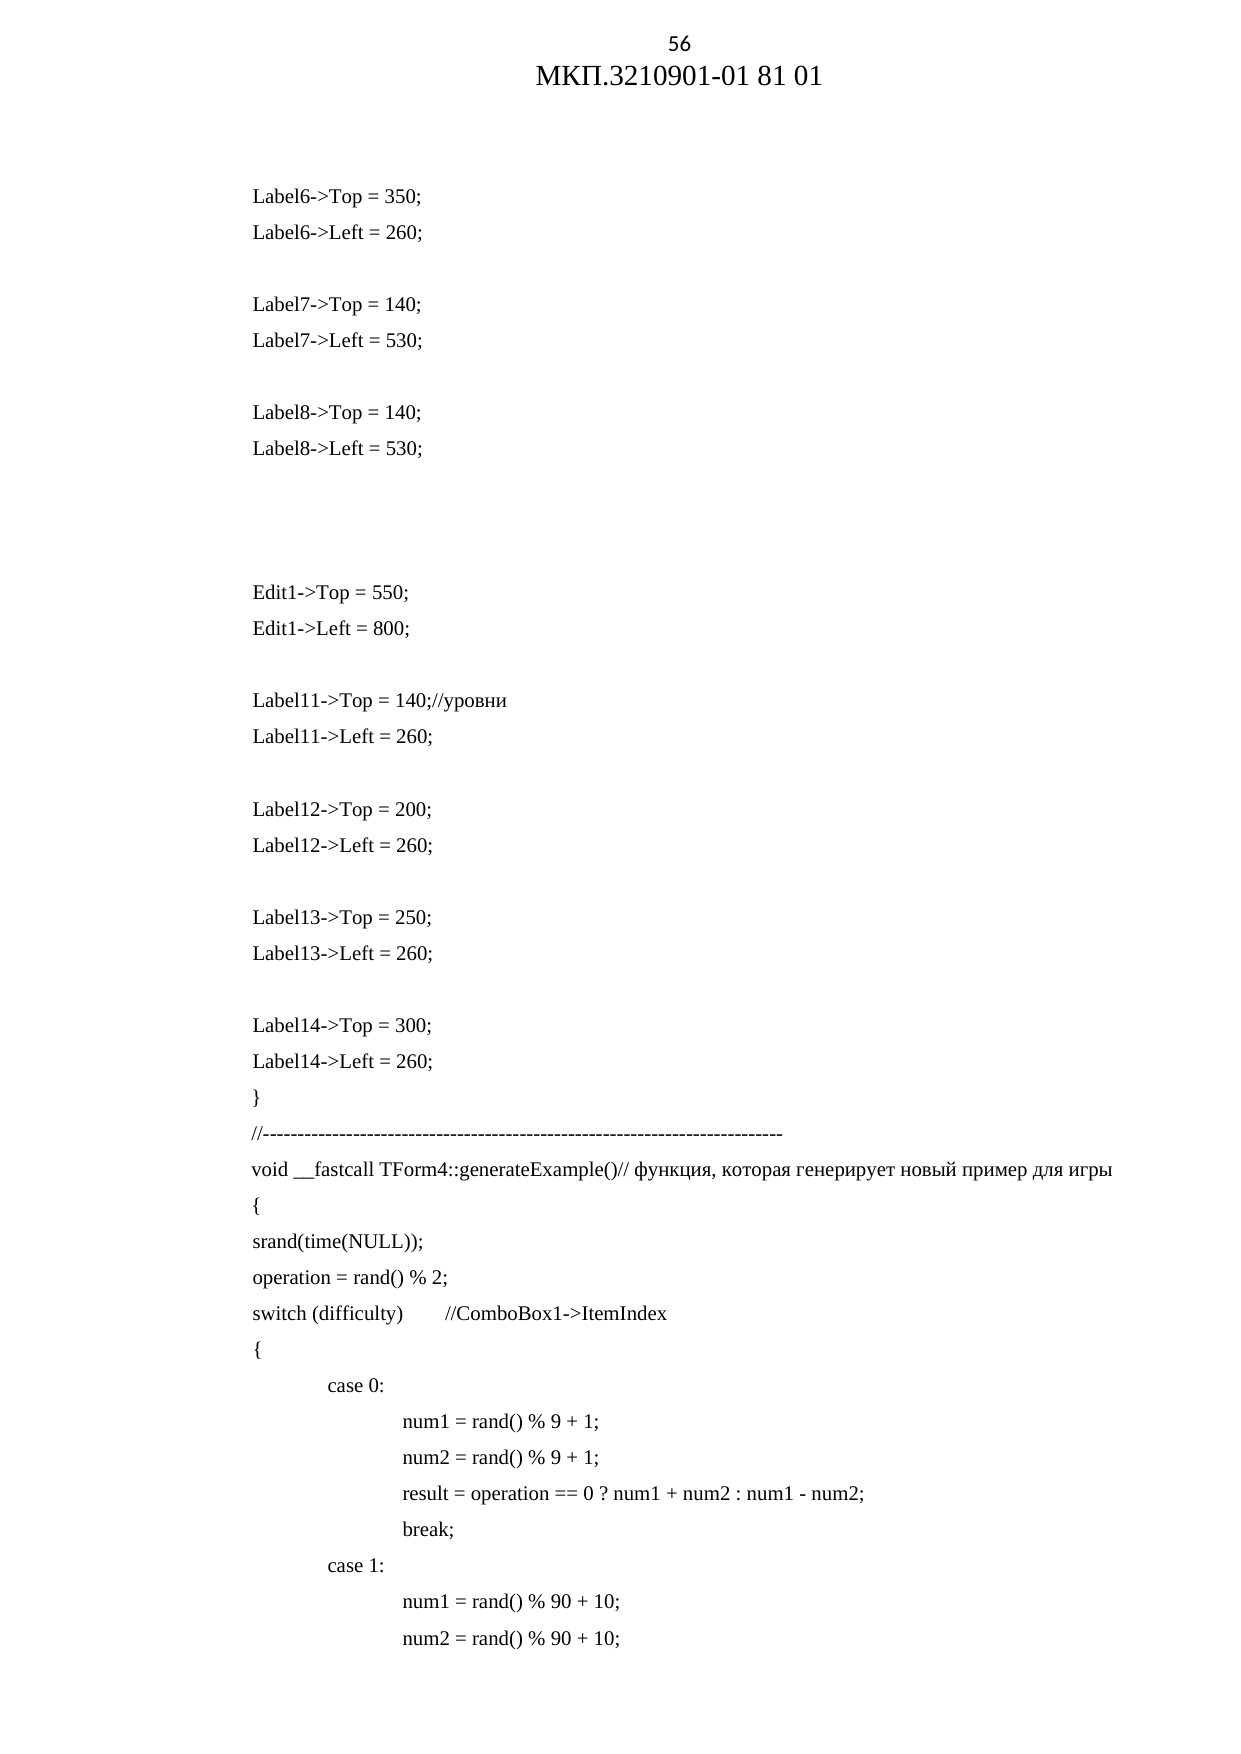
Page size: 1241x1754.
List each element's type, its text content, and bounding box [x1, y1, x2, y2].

text num2 = rand() % 90 + 10; [177, 1625, 1181, 1649]
text } [177, 1085, 1181, 1109]
text Label13->Top = 250; [177, 904, 1181, 929]
text num1 = rand() % 9 + 1; [177, 1409, 1181, 1433]
text { [177, 1337, 1181, 1361]
text Label6->Left = 260; [177, 220, 1181, 244]
text Label11->Top = 140;//уровни [177, 688, 1181, 712]
text break; [177, 1517, 1181, 1541]
text Edit1->Left = 800; [177, 616, 1181, 640]
text srand(time(NULL)); [177, 1229, 1181, 1253]
text Label8->Top = 140; [177, 400, 1181, 424]
text { [177, 1193, 1181, 1217]
text Label12->Left = 260; [177, 832, 1181, 857]
text Label7->Left = 530; [177, 328, 1181, 352]
text Label11->Left = 260; [177, 724, 1181, 748]
text switch (difficulty) //ComboBox1->ItemIndex [177, 1301, 1181, 1325]
text void __fastcall TForm4::generateExample()// функция, которая генерирует новый пример для игры [177, 1157, 1181, 1181]
text Label13->Left = 260; [177, 941, 1181, 965]
text Label7->Top = 140; [177, 292, 1181, 316]
text Edit1->Top = 550; [177, 580, 1181, 604]
text //--------------------------------------------------------------------------- [177, 1121, 1181, 1145]
text Label14->Left = 260; [177, 1049, 1181, 1073]
text operation = rand() % 2; [177, 1265, 1181, 1289]
text num2 = rand() % 9 + 1; [177, 1445, 1181, 1469]
text case 1: [177, 1553, 1181, 1577]
text case 0: [177, 1373, 1181, 1397]
text Label6->Top = 350; [177, 184, 1181, 208]
text Label8->Left = 530; [177, 436, 1181, 460]
text Label12->Top = 200; [177, 796, 1181, 821]
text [177, 1481, 1181, 1505]
text num1 = rand() % 90 + 10; [177, 1589, 1181, 1613]
text Label14->Top = 300; [177, 1013, 1181, 1037]
